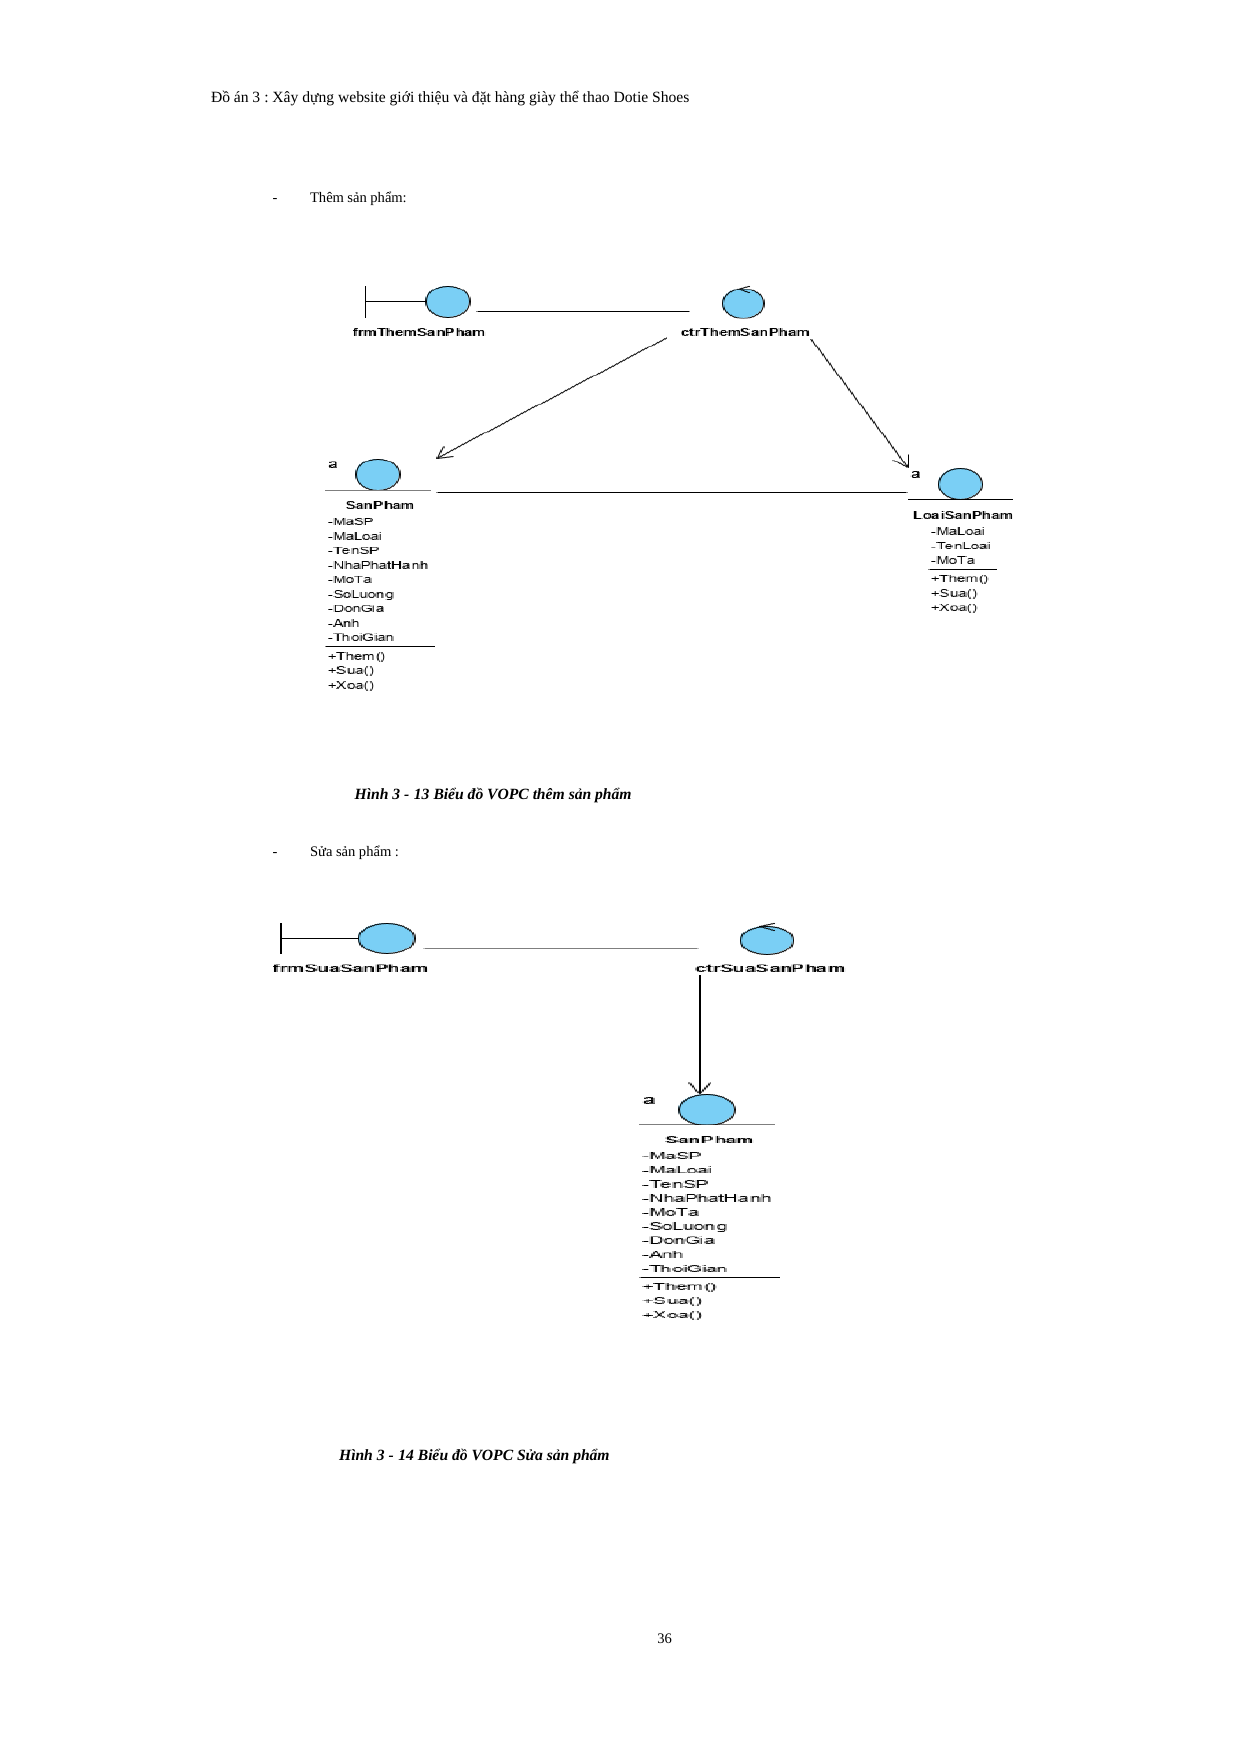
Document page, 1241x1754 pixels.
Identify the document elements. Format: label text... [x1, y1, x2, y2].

picture [206, 232, 1088, 720]
text Hình 3 - 14 Biểu đồ VOPC Sửa sản phẩm [207, 1432, 1122, 1463]
list Sửa sản phẩm : [272, 830, 1122, 859]
list Thêm sản phẩm: [272, 177, 1122, 206]
picture [206, 886, 917, 1381]
text Hình 3 - 13 Biểu đồ VOPC thêm sản phẩm [207, 771, 1122, 802]
